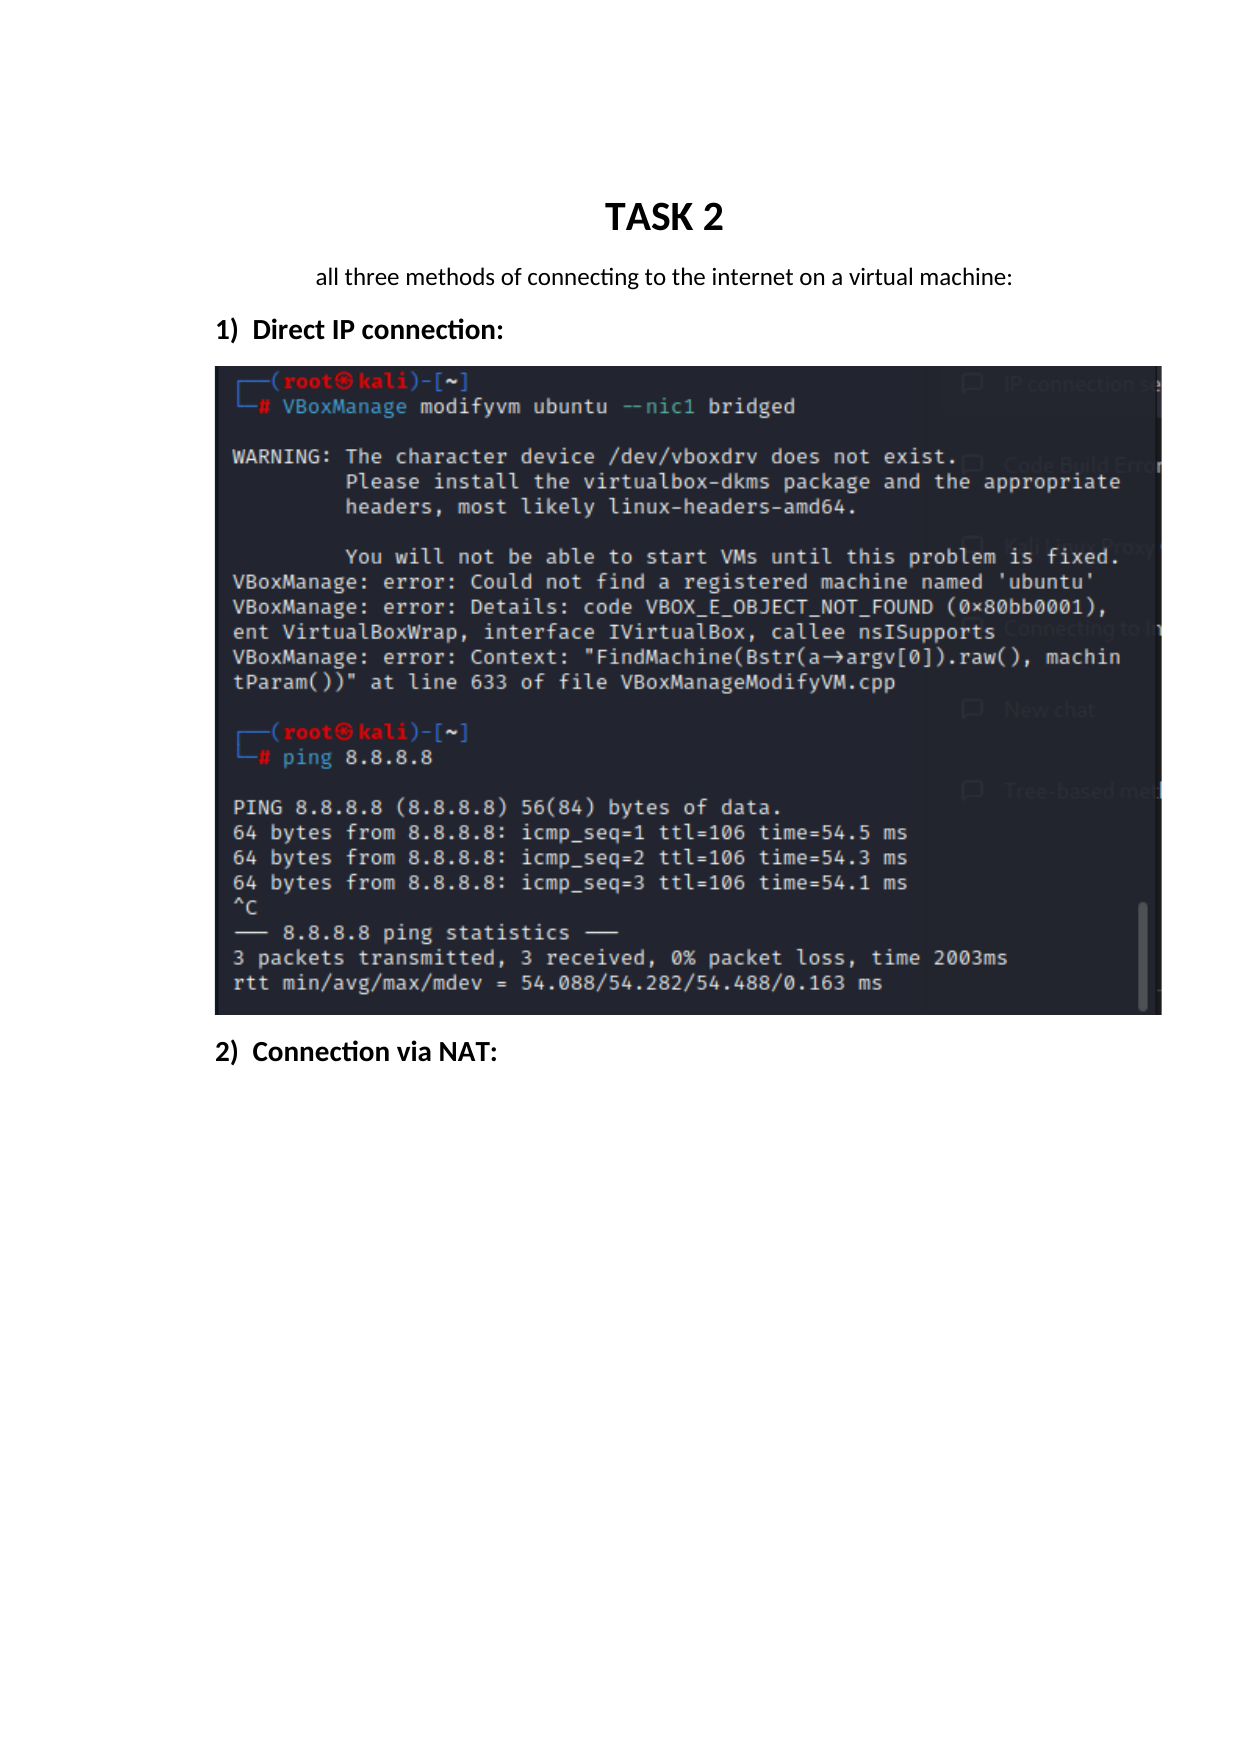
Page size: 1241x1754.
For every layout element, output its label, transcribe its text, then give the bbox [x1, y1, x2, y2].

text all three methods of connecting to the internet on a virtual machine: [177, 261, 1152, 292]
text TASK 2 [177, 190, 1152, 241]
list Connection via NAT: [215, 1033, 1152, 1069]
list Direct IP connection: [215, 311, 1152, 346]
picture [214, 366, 1162, 1015]
